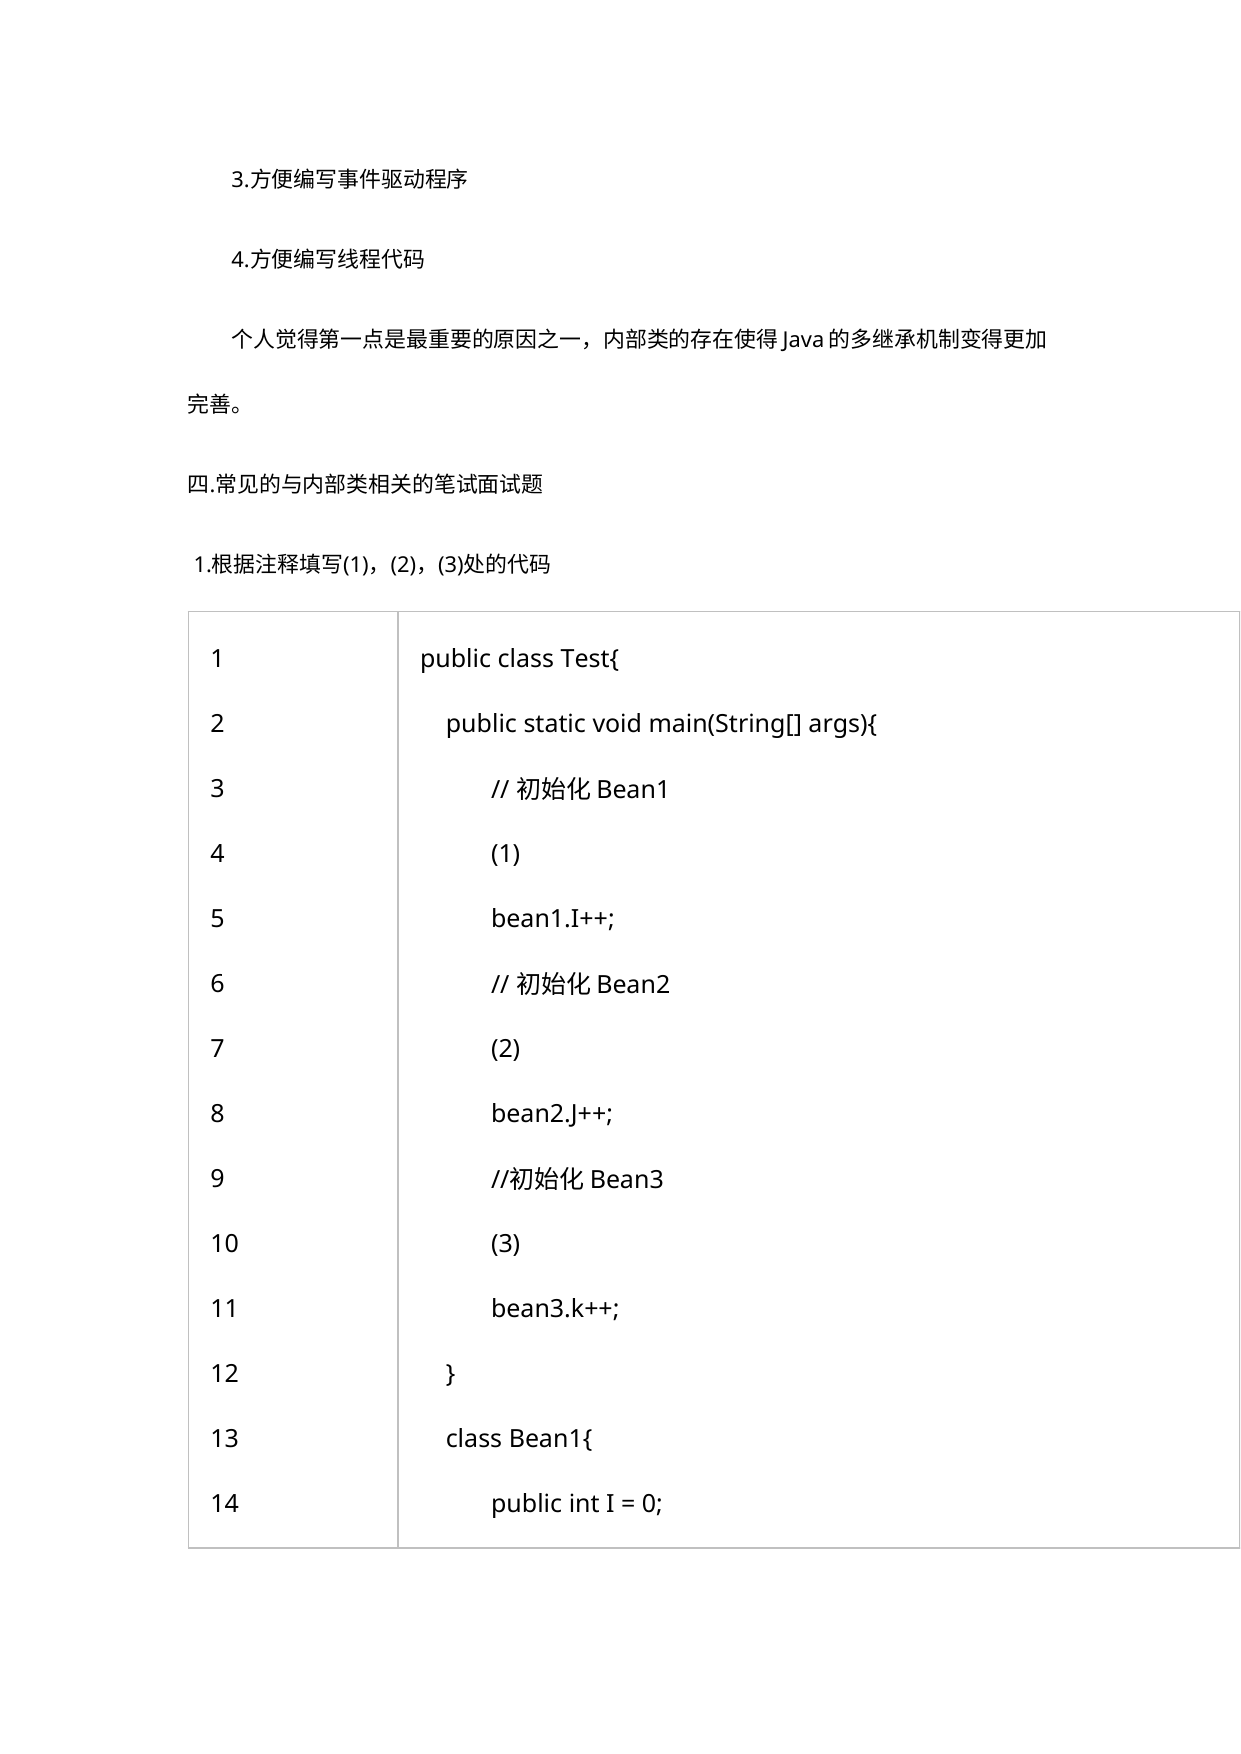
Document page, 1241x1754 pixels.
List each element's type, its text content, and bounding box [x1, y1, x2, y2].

text 4.方便编写线程代码 [187, 242, 1053, 274]
text 3.方便编写事件驱动程序 [187, 162, 1053, 194]
text 个人觉得第一点是最重要的原因之一，内部类的存在使得Java的多继承机制变得更加完善。 [187, 322, 1053, 419]
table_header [399, 612, 1239, 1547]
text 四.常见的与内部类相关的笔试面试题 [187, 467, 1053, 499]
text 1.根据注释填写(1)，(2)，(3)处的代码 [187, 546, 1053, 579]
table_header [189, 612, 397, 1547]
